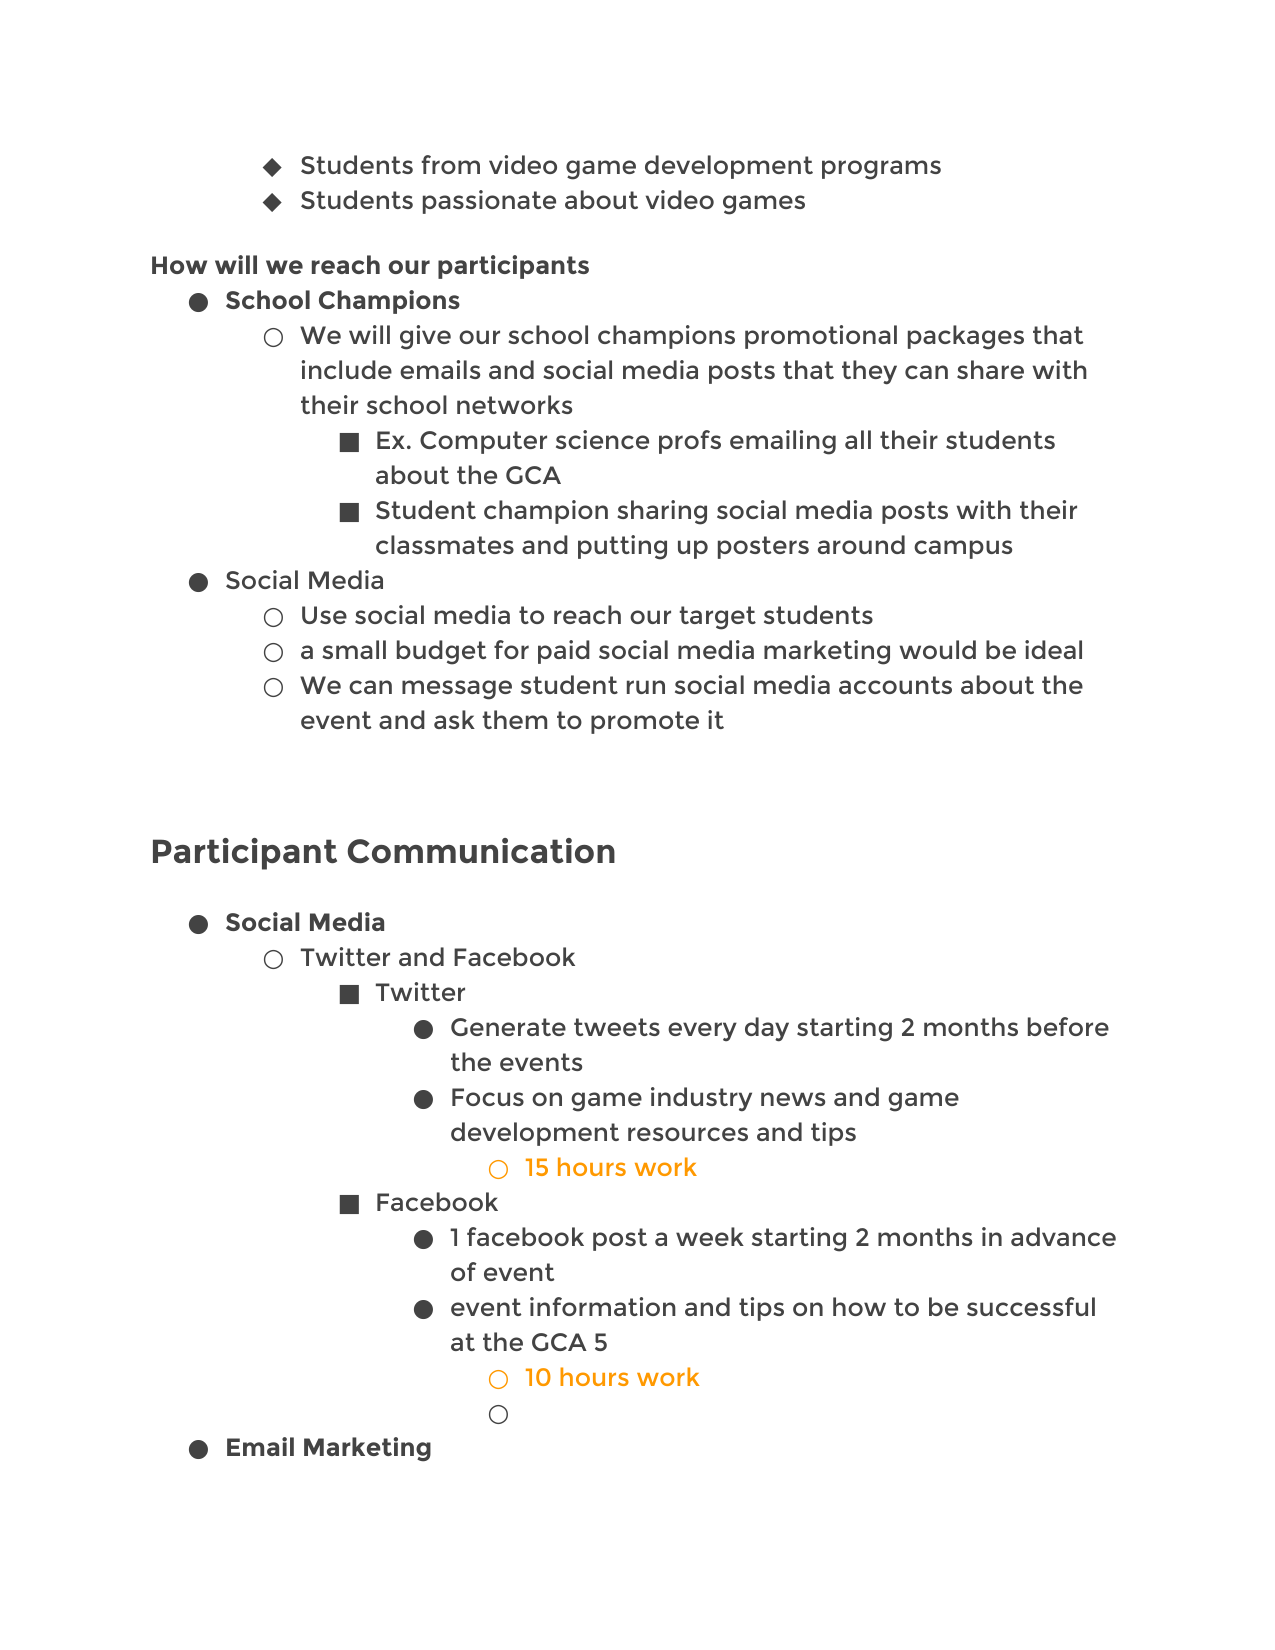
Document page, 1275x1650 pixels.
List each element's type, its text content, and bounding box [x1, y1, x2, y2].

list Focus on game industry news and game development resources and tips [412, 1083, 1125, 1148]
list Students passionate about video games [262, 185, 1125, 216]
list Social Media [187, 908, 1125, 938]
list 15 hours work [487, 1153, 1125, 1183]
list Twitter [337, 978, 1125, 1008]
list Email Marketing [187, 1433, 1125, 1463]
list Students from video game development programs [262, 150, 1125, 181]
list We will give our school champions promotional packages that include emails and social media posts that they can share with their school networks [262, 320, 1125, 421]
text Participant Communication [150, 831, 1125, 871]
list Twitter and Facebook [262, 943, 1125, 973]
list Use social media to reach our target students [262, 600, 1125, 631]
list Facebook [337, 1188, 1125, 1218]
list a small budget for paid social media marketing would be ideal [262, 635, 1125, 666]
list Generate tweets every day starting 2 months before the events [412, 1013, 1125, 1078]
list Social Media [187, 565, 1125, 596]
list event information and tips on how to be successful at the GCA 5 [412, 1293, 1125, 1358]
list Student champion sharing social media posts with their classmates and putting up posters around campus [337, 495, 1125, 561]
list School Champions [187, 285, 1125, 316]
text How will we reach our participants [150, 250, 1125, 281]
list 10 hours work [487, 1363, 1125, 1393]
list Ex. Computer science profs emailing all their students about the GCA [337, 425, 1125, 491]
list We can message student run social media accounts about the event and ask them to promote it [262, 670, 1125, 736]
list 1 facebook post a week starting 2 months in advance of event [412, 1223, 1125, 1288]
